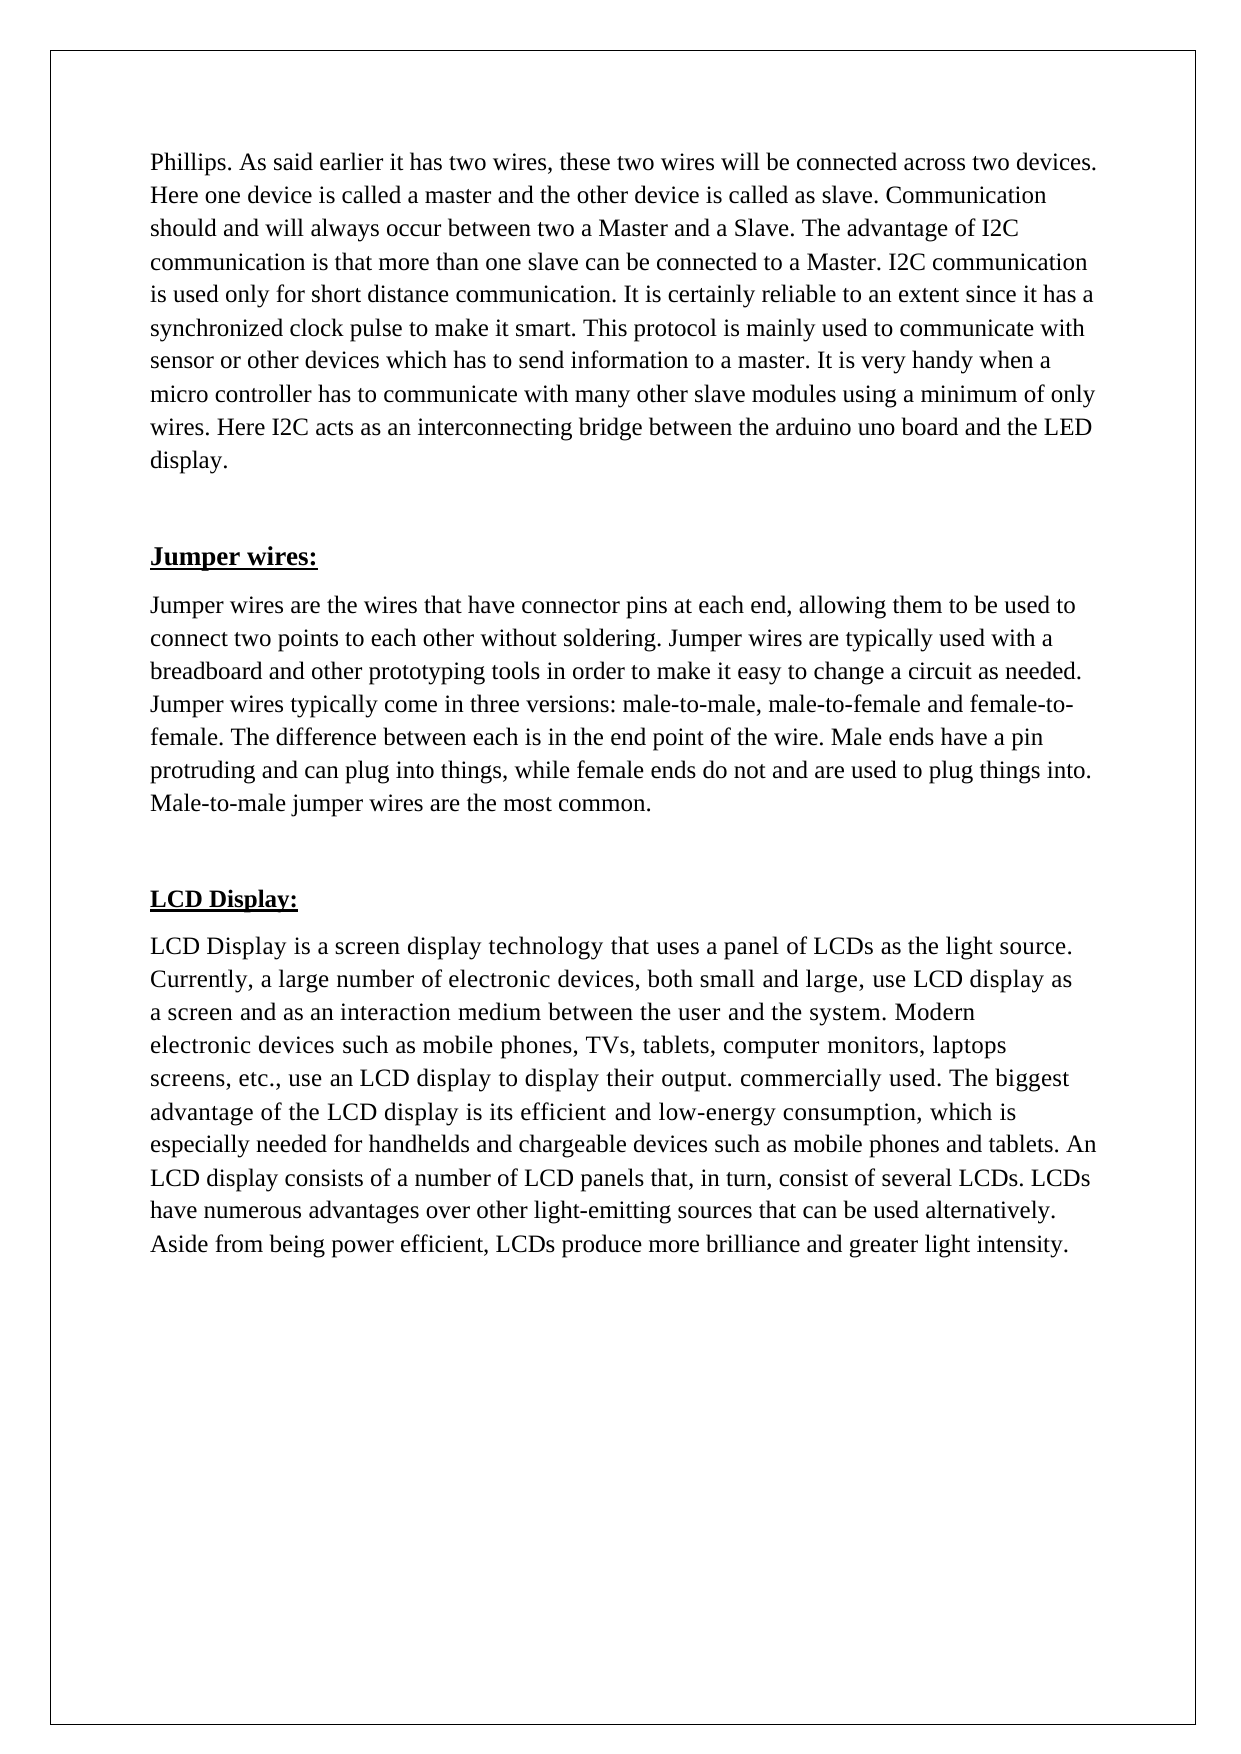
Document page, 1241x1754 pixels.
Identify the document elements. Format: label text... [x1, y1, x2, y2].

text LCD Display is a screen display technology that uses a panel of LCDs as the light source. Currently, a large number of electronic devices, both small and large, use LCD display as a screen and as an interaction medium between the user and the system. Modern electronic devices such as mobile phones, TVs, tablets, computer monitors, laptops screens, etc., use an LCD display to display their output. commercially used. The biggest advantage of the LCD display is its efficient and low-energy consumption, which is [150, 931, 1077, 1125]
text Phillips. As said earlier it has two wires, these two wires will be connected across two devices. Here one device is called a master and the other device is called as slave. Communication should and will always occur between two a Master and a Slave. The advantage of I2C communication is that more than one slave can be connected to a Master. I2C communication is used only for short distance communication. It is certainly reliable to an extent since it has a synchronized clock pulse to make it smart. This protocol is mainly used to communicate with sensor or other devices which has to send information to a master. It is very handy when a micro controller has to communicate with many other slave modules using a minimum of only wires. Here I2C acts as an interconnecting bridge between the arduino uno board and the LED display. [150, 147, 1100, 473]
text especially needed for handhelds and chargeable devices such as mobile phones and tablets. An LCD display consists of a number of LCD panels that, in turn, consist of several LCDs. LCDs have numerous advantages over other light-emitting sources that can be used alternatively. Aside from being power efficient, LCDs produce more brilliance and greater light intensity. [150, 1129, 1102, 1257]
text LCD Display: [150, 884, 1195, 913]
subtitle Jumper wires: [150, 541, 1195, 572]
text Jumper wires are the wires that have connector pins at each end, allowing them to be used to connect two points to each other without soldering. Jumper wires are typically used with a breadboard and other prototyping tools in order to make it easy to change a circuit as needed. Jumper wires typically come in three versions: male-to-male, male-to-female and female-to- female. The difference between each is in the end point of the wire. Male ends have a pin protruding and can plug into things, while female ends do not and are used to plug things into. Male-to-male jumper wires are the most common. [150, 590, 1093, 817]
